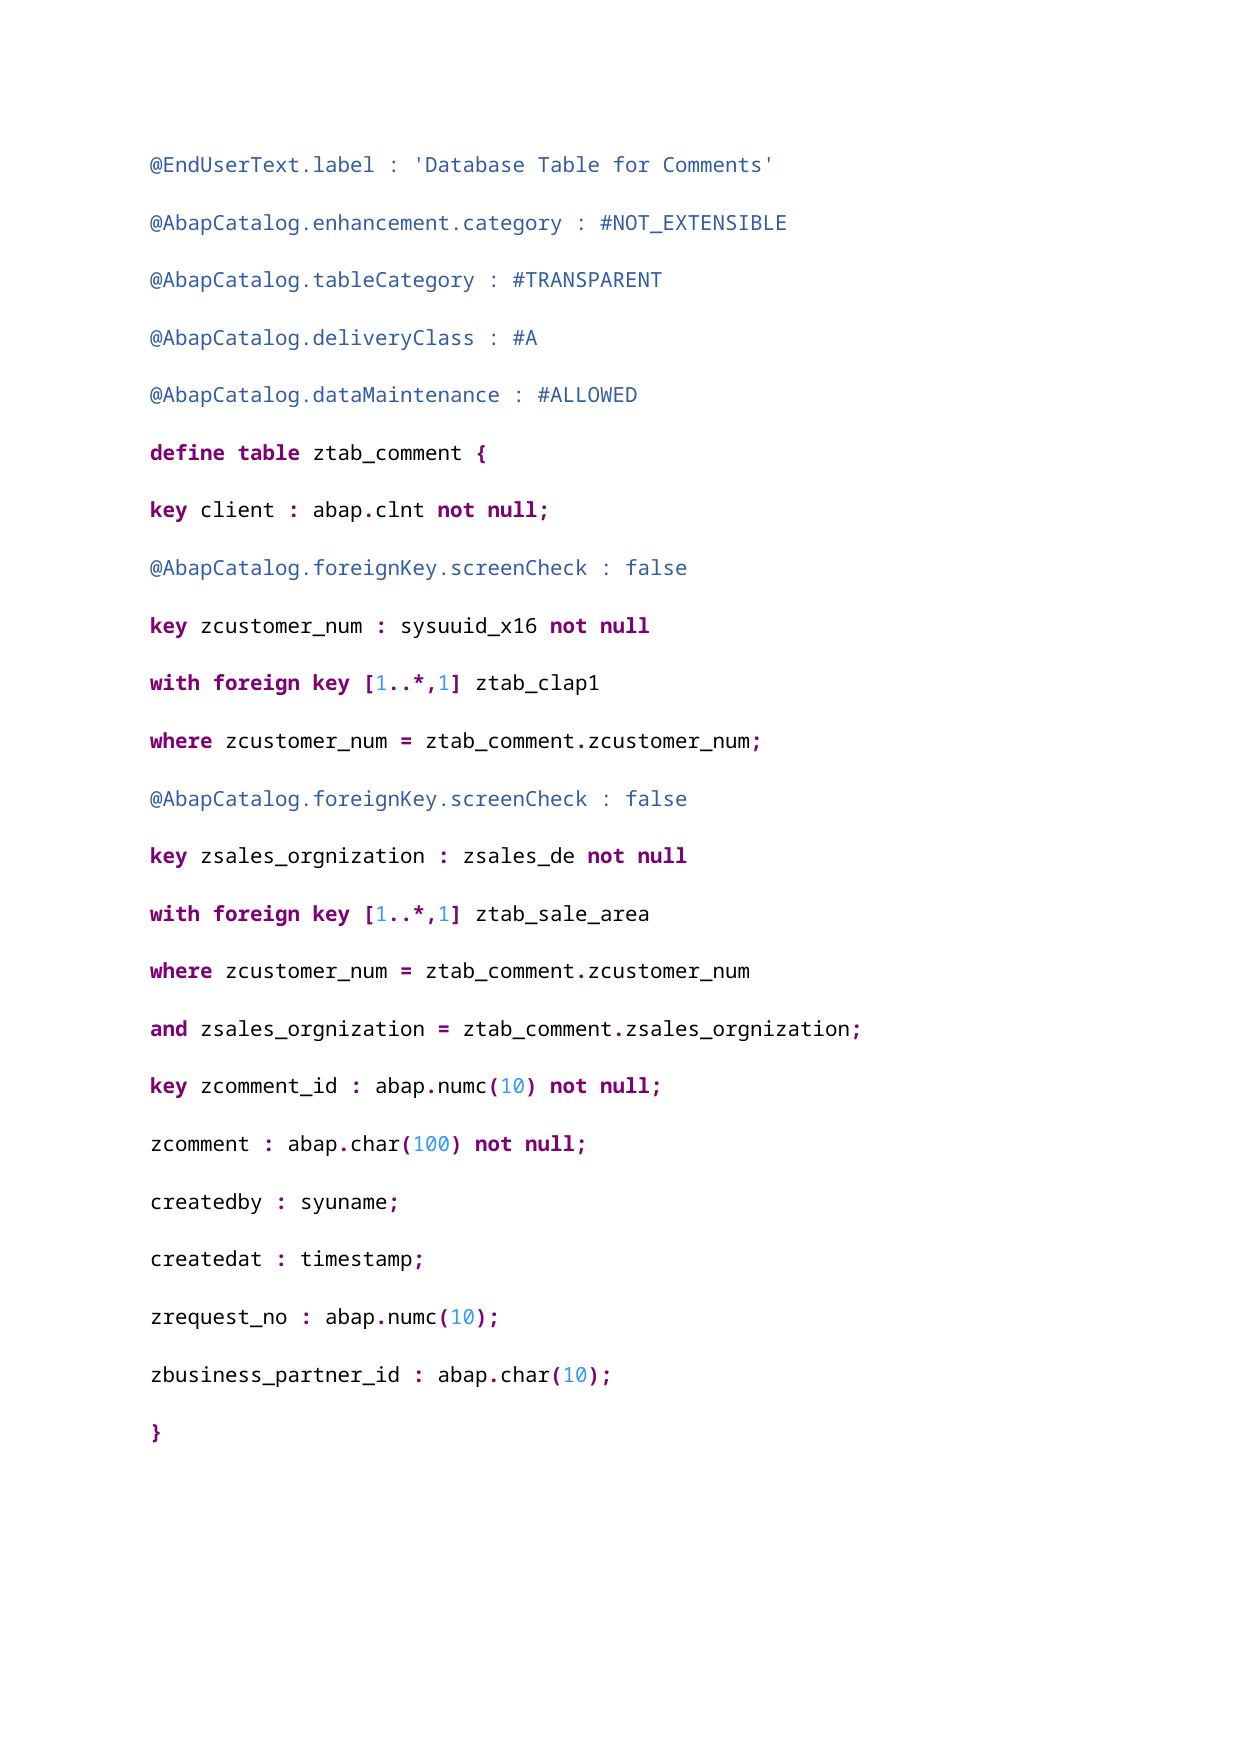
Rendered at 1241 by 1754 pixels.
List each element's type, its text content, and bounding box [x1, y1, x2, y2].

text where zcustomer_num = ztab_comment.zcustomer_num [150, 956, 1090, 985]
text } [150, 1417, 1090, 1446]
text @AbapCatalog.dataMaintenance : #ALLOWED [150, 380, 1090, 409]
text with foreign key [1..*,1] ztab_clap1 [150, 668, 1090, 697]
text @AbapCatalog.foreignKey.screenCheck : false [150, 553, 1090, 582]
text where zcustomer_num = ztab_comment.zcustomer_num; [150, 726, 1090, 754]
text createdat : timestamp; [150, 1244, 1090, 1273]
text key client : abap.clnt not null; [150, 496, 1090, 524]
text @EndUserText.label : 'Database Table for Comments' [150, 150, 1090, 178]
text key zcomment_id : abap.numc(10) not null; [150, 1072, 1090, 1100]
text with foreign key [1..*,1] ztab_sale_area [150, 899, 1090, 927]
text zcomment : abap.char(100) not null; [150, 1129, 1090, 1158]
text zrequest_no : abap.numc(10); [150, 1302, 1090, 1331]
text createdby : syuname; [150, 1187, 1090, 1215]
text key zcustomer_num : sysuuid_x16 not null [150, 611, 1090, 639]
text @AbapCatalog.tableCategory : #TRANSPARENT [150, 265, 1090, 294]
text @AbapCatalog.foreignKey.screenCheck : false [150, 784, 1090, 812]
text key zsales_orgnization : zsales_de not null [150, 841, 1090, 870]
text zbusiness_partner_id : abap.char(10); [150, 1360, 1090, 1388]
text @AbapCatalog.deliveryClass : #A [150, 323, 1090, 351]
text @AbapCatalog.enhancement.category : #NOT_EXTENSIBLE [150, 208, 1090, 236]
text define table ztab_comment { [150, 438, 1090, 466]
text and zsales_orgnization = ztab_comment.zsales_orgnization; [150, 1014, 1090, 1042]
